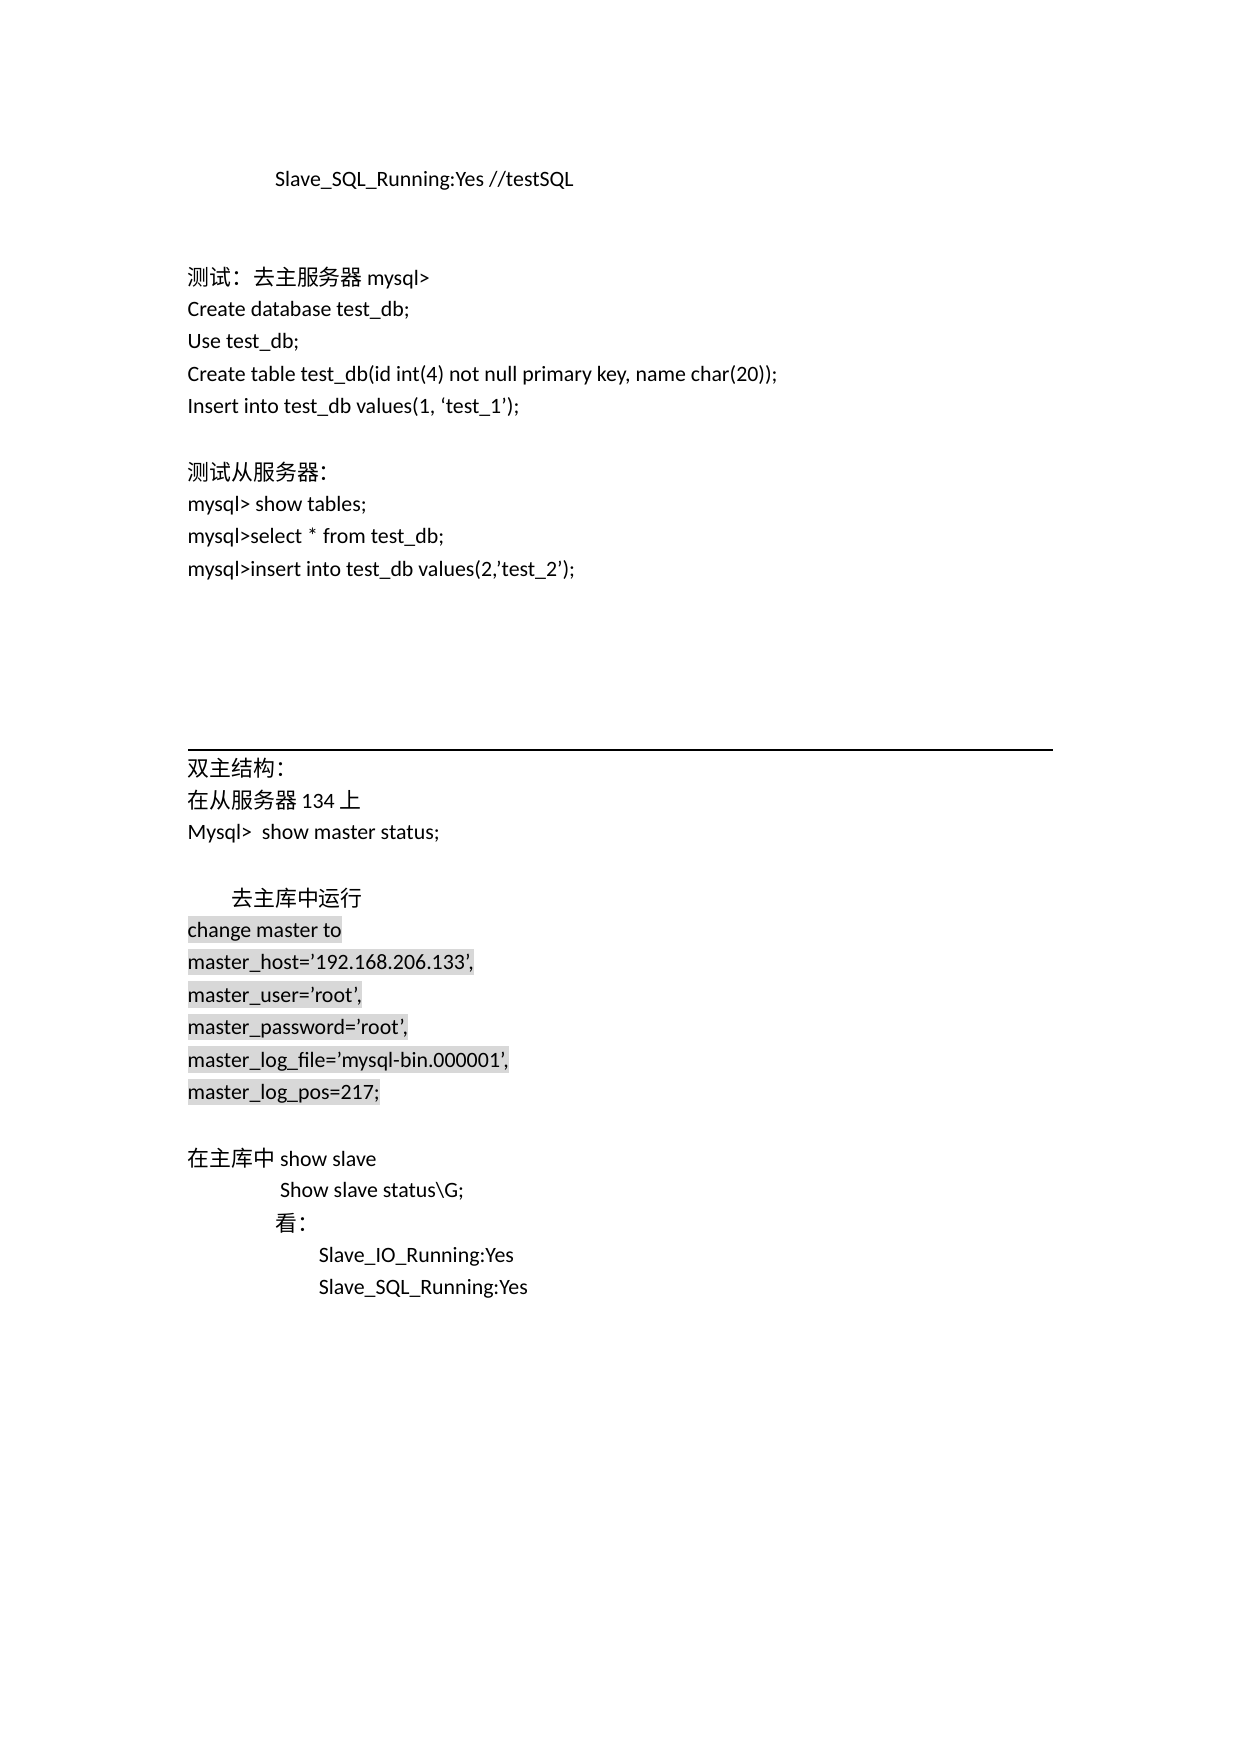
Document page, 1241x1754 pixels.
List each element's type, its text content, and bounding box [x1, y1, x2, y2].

text 在主库中 show slave [187, 1141, 1053, 1173]
text master_log_file=’mysql-bin.000001’, [187, 1043, 1053, 1076]
list 去主库中运行 [231, 881, 1053, 913]
text Slave_IO_Running:Yes [187, 1238, 1053, 1271]
text mysql>insert into test_db values(2,’test_2’); [187, 552, 1053, 584]
text change master to [187, 913, 1053, 946]
text mysql>select * from test_db; [187, 519, 1053, 552]
text Use test_db; [187, 324, 1053, 357]
text Show slave status\G; [187, 1173, 1053, 1206]
text master_password=’root’, [187, 1011, 1053, 1043]
text mysql> show tables; [187, 487, 1053, 519]
text 在从服务器134上 [187, 783, 1053, 816]
text Create table test_db(id int(4) not null primary key, name char(20)); [187, 357, 1053, 389]
text Mysql> show master status; [187, 816, 1053, 848]
text 测试从服务器： [187, 454, 1053, 487]
text master_host=’192.168.206.133’, [187, 946, 1053, 978]
text Insert into test_db values(1, ‘test_1’); [187, 389, 1053, 422]
text master_user=’root’, [187, 978, 1053, 1011]
text master_log_pos=217; [187, 1076, 1053, 1108]
text Slave_SQL_Running:Yes [187, 1271, 1053, 1303]
text 测试：去主服务器mysql> [187, 259, 1053, 292]
text 双主结构： [187, 751, 1053, 783]
text Slave_SQL_Running:Yes //testSQL [187, 162, 1053, 194]
text Create database test_db; [187, 292, 1053, 324]
text 看： [187, 1206, 1053, 1238]
